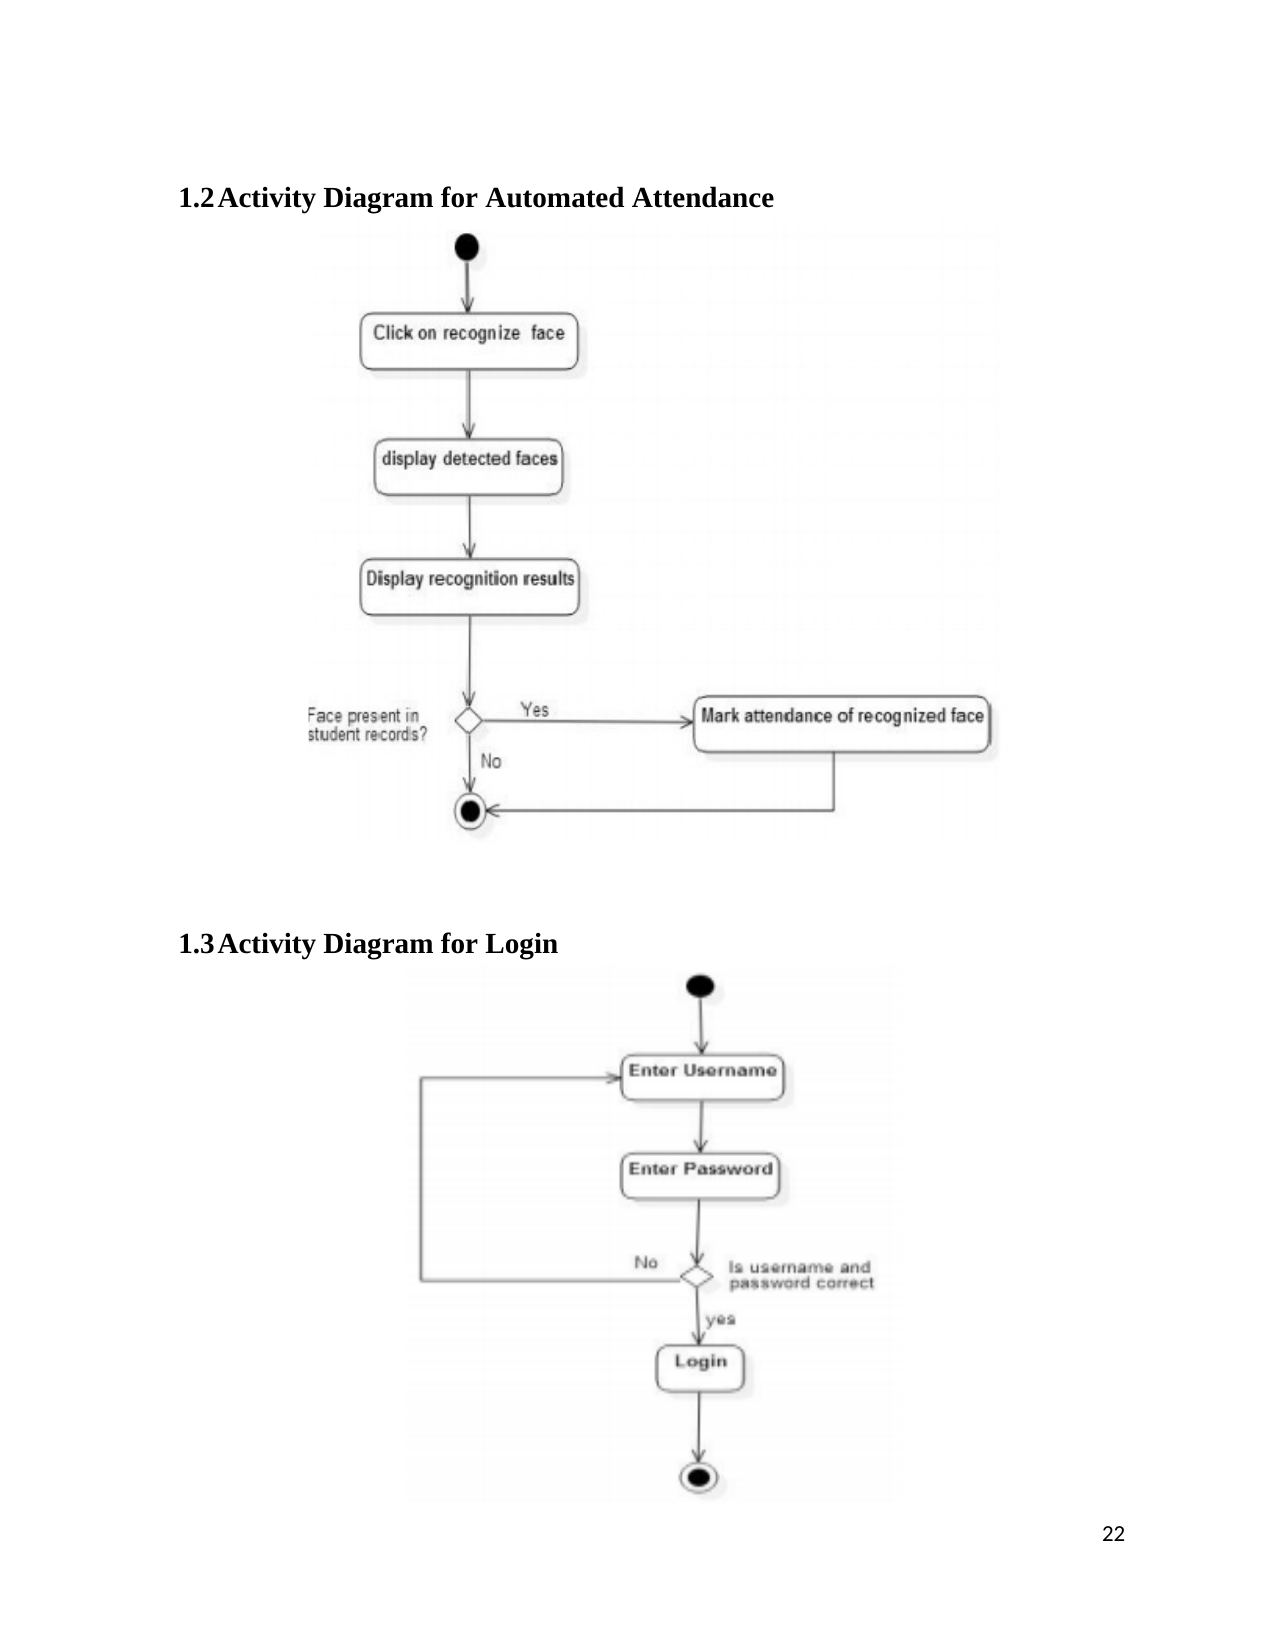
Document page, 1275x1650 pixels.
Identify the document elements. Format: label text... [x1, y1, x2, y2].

list Activity Diagram for Automated Attendance [178, 180, 1125, 214]
picture [308, 218, 1034, 850]
list Activity Diagram for Login [178, 926, 1125, 959]
picture [391, 964, 951, 1512]
